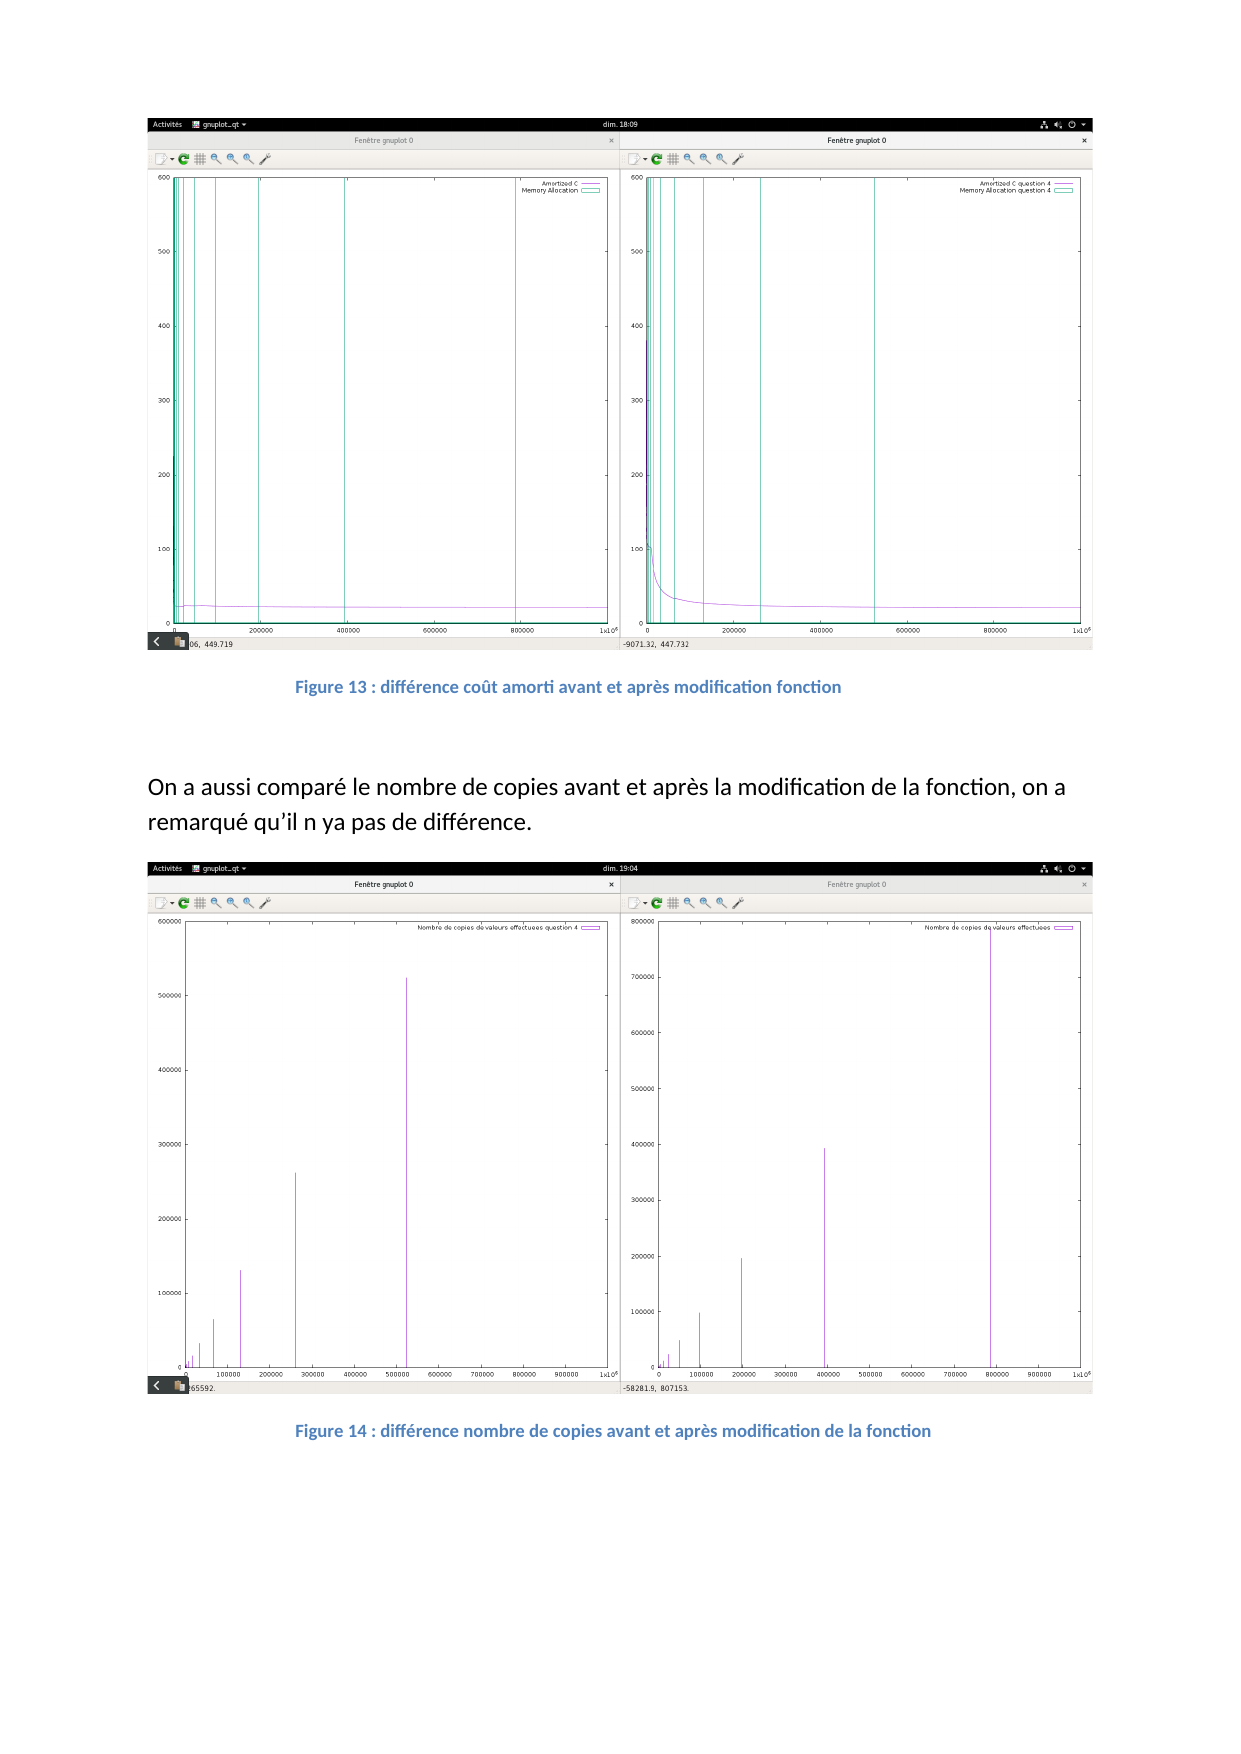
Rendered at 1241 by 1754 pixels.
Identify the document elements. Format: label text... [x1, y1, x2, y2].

text On a aussi comparé le nombre de copies avant et après la modification de la fonction, on a remarqué qu’il n ya pas de différence. [148, 772, 1093, 837]
picture [147, 118, 1093, 650]
picture [147, 862, 1093, 1394]
